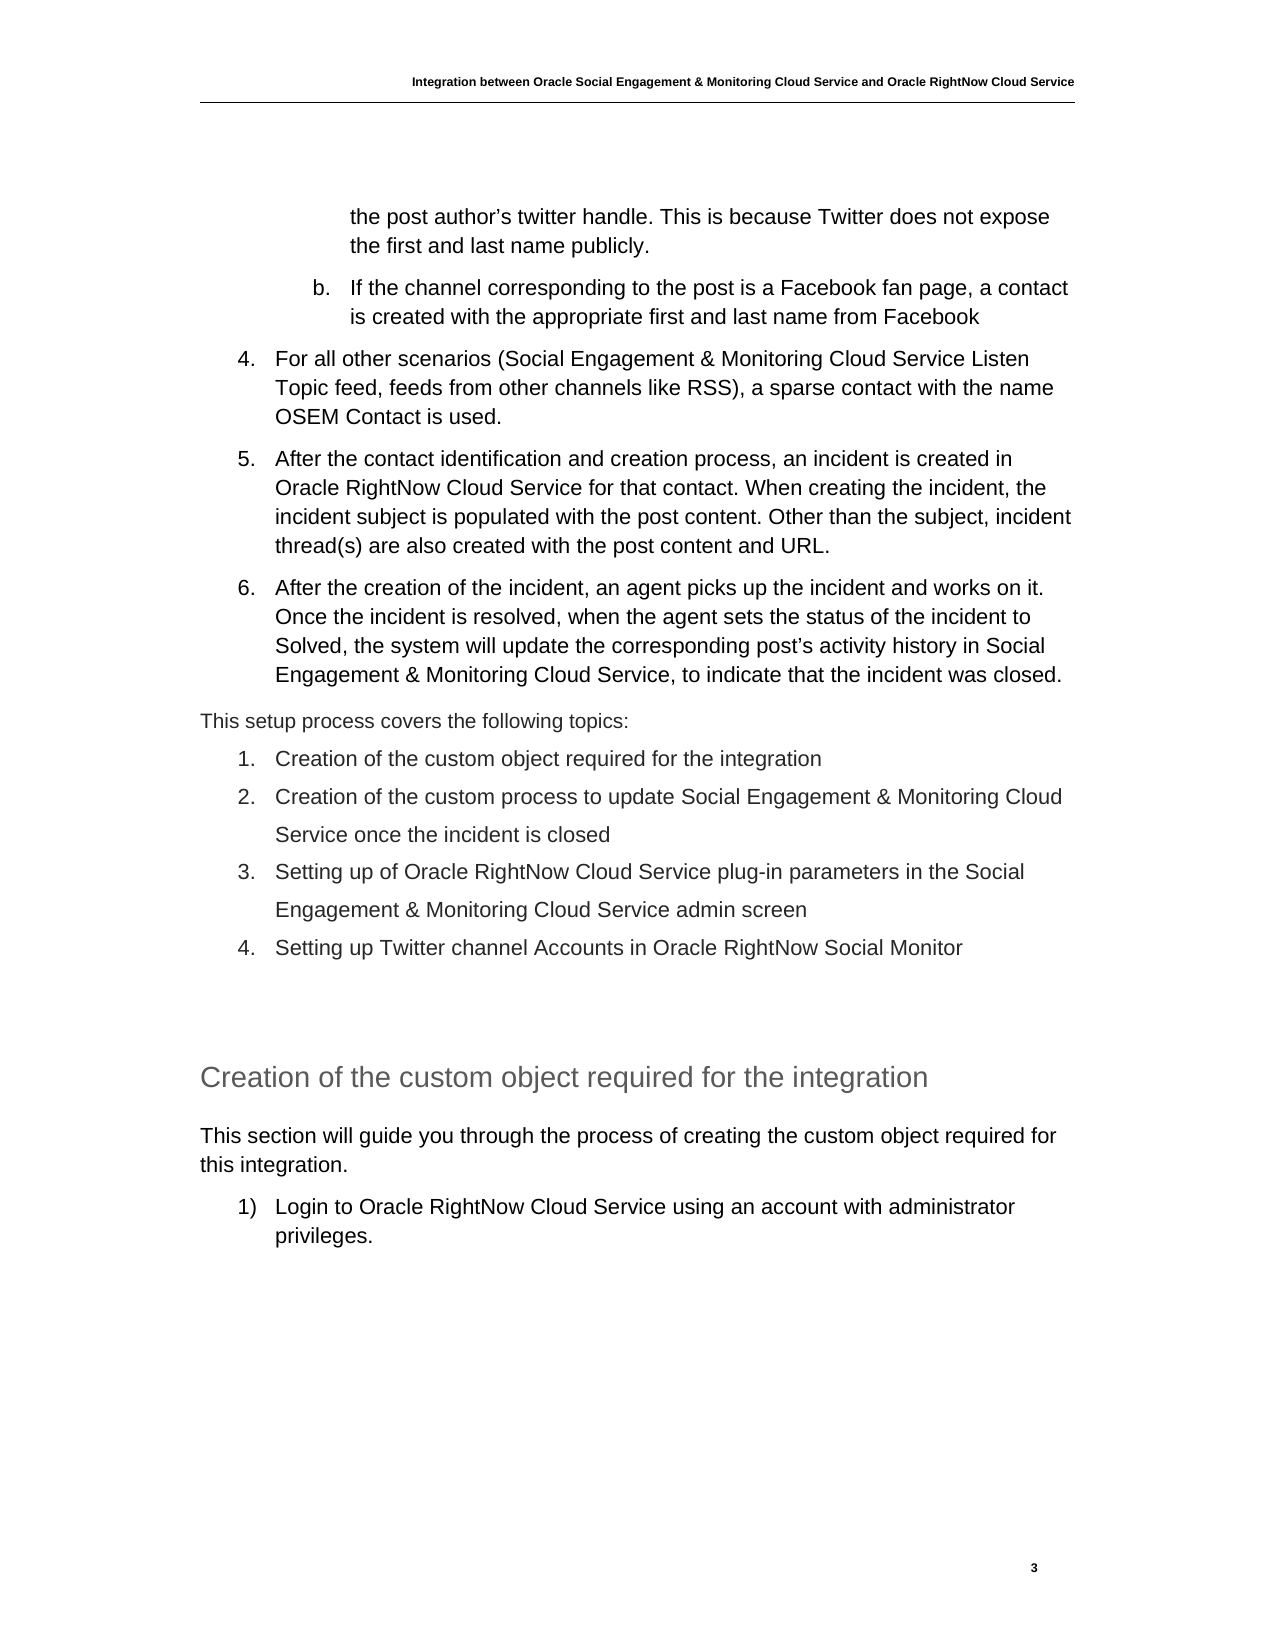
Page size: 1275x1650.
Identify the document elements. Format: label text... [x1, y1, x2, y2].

list After the contact identification and creation process, an incident is created in Oracle RightNow Cloud Service for that contact. When creating the incident, the incident subject is populated with the post content. Other than the subject, incident thread(s) are also created with the post content and URL. [237, 442, 1075, 558]
list Setting up Twitter channel Accounts in Oracle RightNow Social Monitor [237, 935, 1075, 960]
text This setup process covers the following topics: [200, 700, 1075, 733]
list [312, 200, 1075, 258]
list If the channel corresponding to the post is a Facebook fan page, a contact is created with the appropriate first and last name from Facebook [312, 271, 1075, 329]
list For all other scenarios (Social Engagement & Monitoring Cloud Service Listen Topic feed, feeds from other channels like RSS), a sparse contact with the name OSEM Contact is used. [237, 342, 1075, 429]
list Setting up of Oracle RightNow Cloud Service plug-in parameters in the Social Engagement & Monitoring Cloud Service admin screen [237, 859, 1075, 922]
list After the creation of the incident, an agent picks up the incident and works on it. Once the incident is resolved, when the agent sets the status of the incident to Solved, the system will update the corresponding post’s activity history in Social Engagement & Monitoring Cloud Service, to indicate that the incident was closed. [237, 571, 1075, 687]
list Creation of the custom object required for the integration [237, 746, 1075, 771]
subtitle Creation of the custom object required for the integration [200, 1060, 1075, 1094]
list Creation of the custom process to update Social Engagement & Monitoring Cloud Service once the incident is closed [237, 784, 1075, 847]
text This section will guide you through the process of creating the custom object required for this integration. [200, 1119, 1075, 1177]
list Login to Oracle RightNow Cloud Service using an account with administrator privileges. [237, 1190, 1075, 1248]
